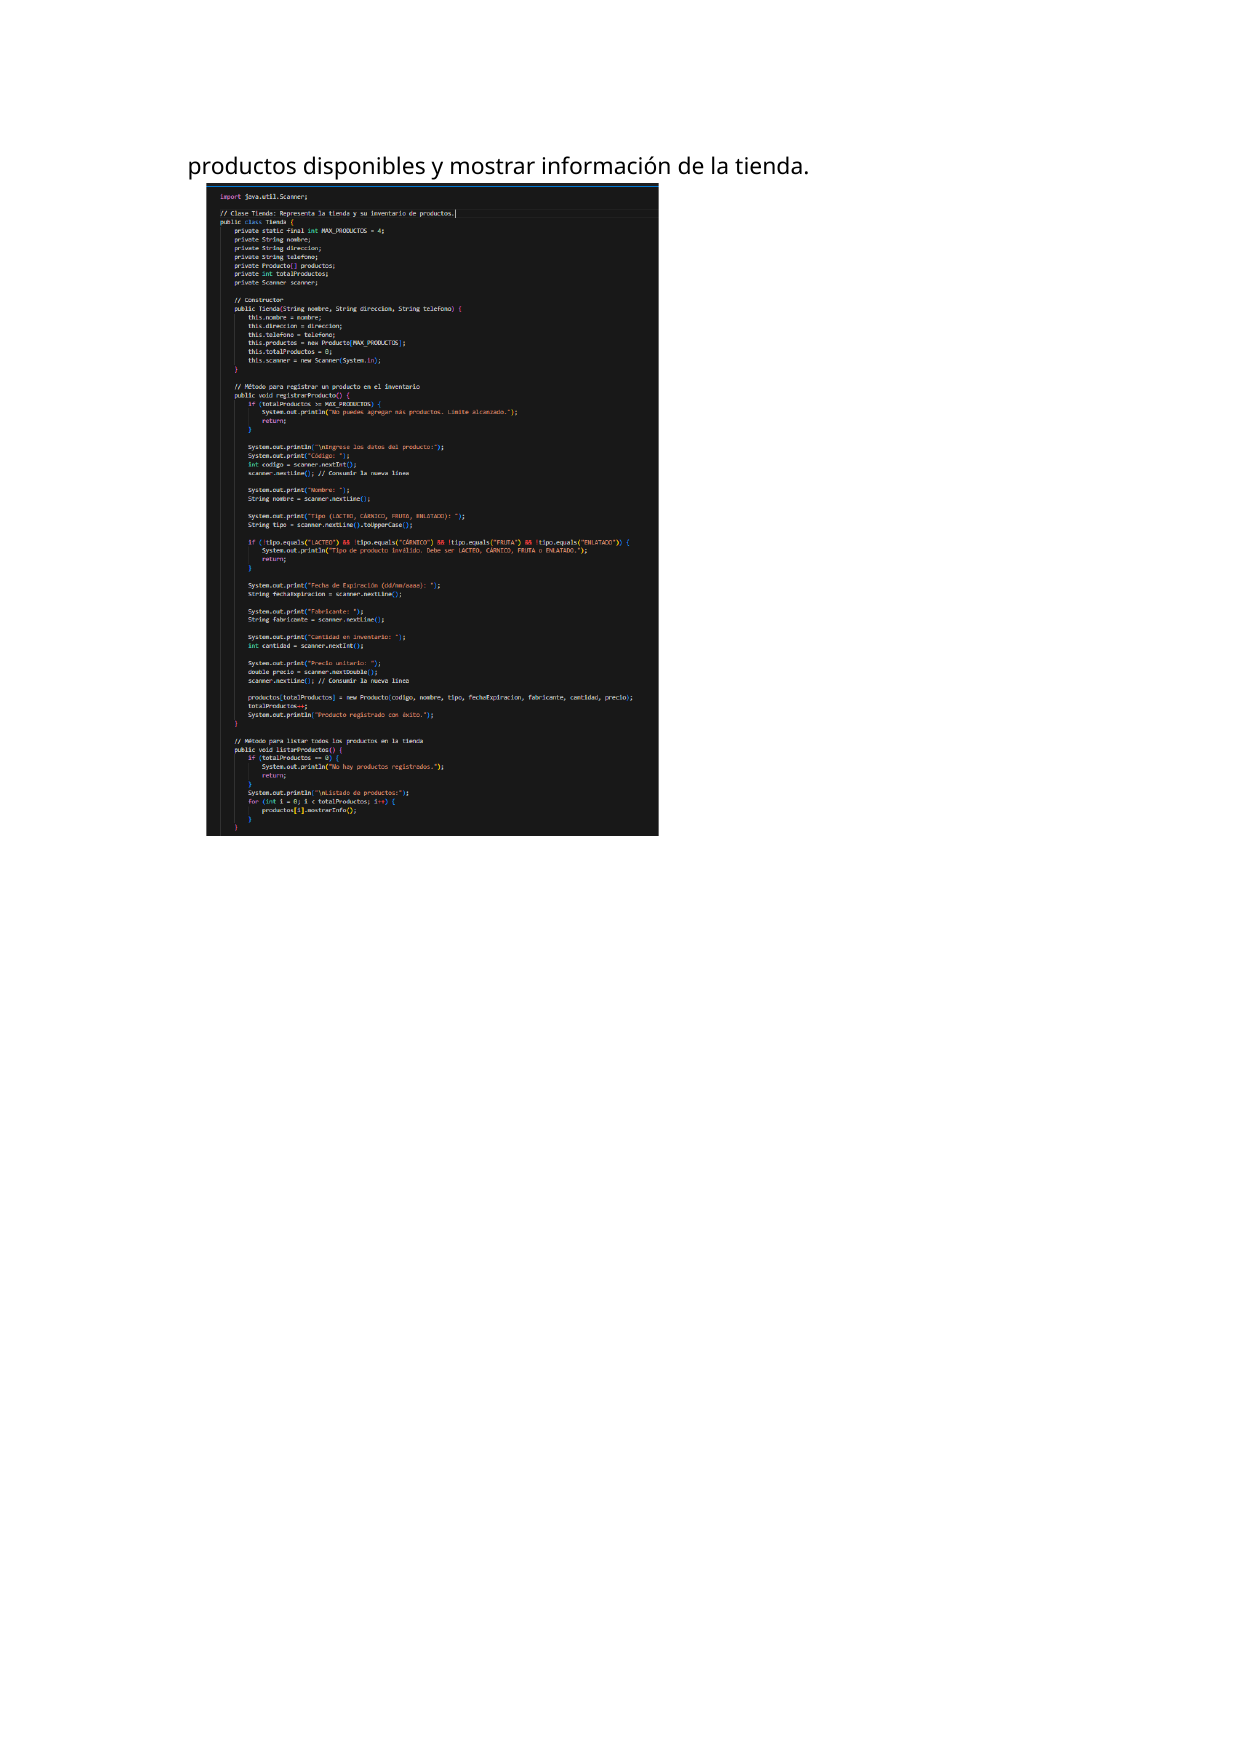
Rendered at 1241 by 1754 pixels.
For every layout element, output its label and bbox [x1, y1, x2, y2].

list [187, 150, 1090, 836]
